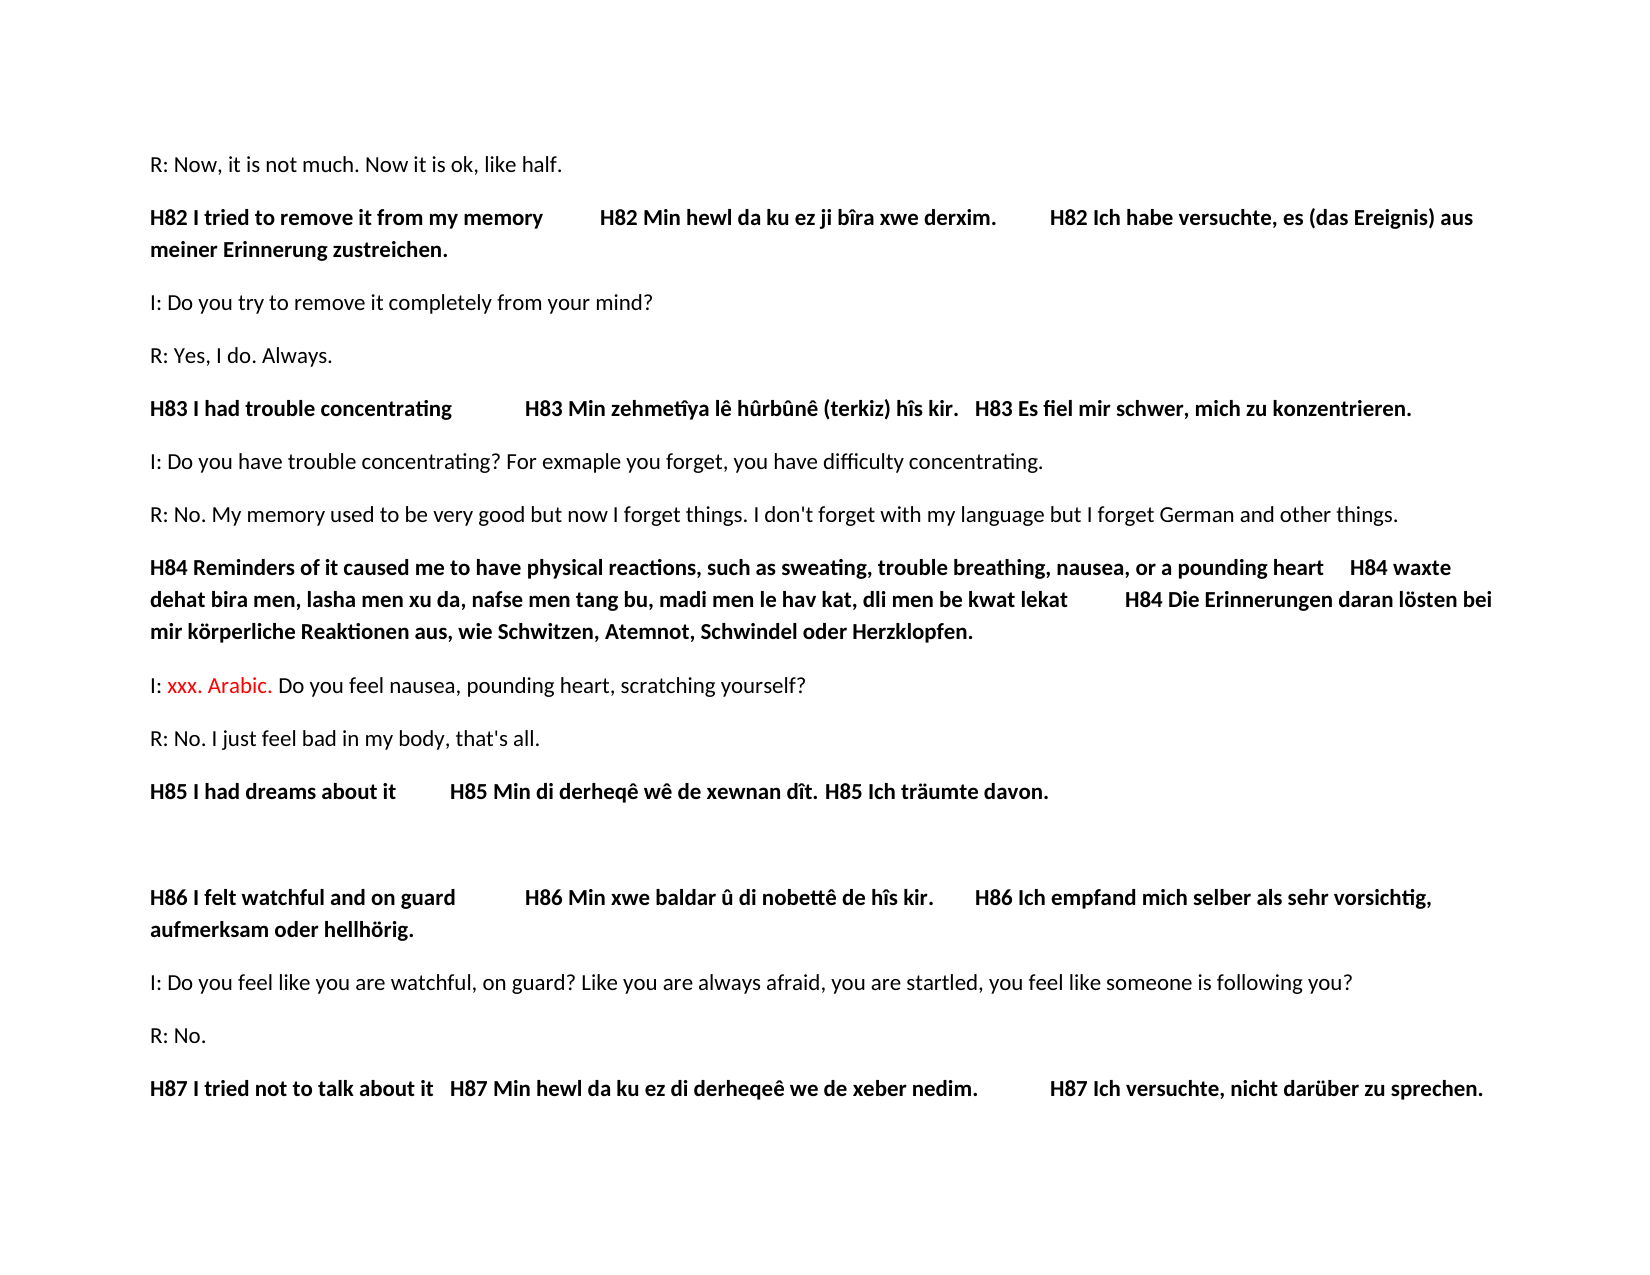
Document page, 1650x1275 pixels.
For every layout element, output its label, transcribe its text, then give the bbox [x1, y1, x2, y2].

text R: No. My memory used to be very good but now I forget things. I don't forget with my language but I forget German and other things. [150, 500, 1500, 528]
text H87 I tried not to talk about it H87 Min hewl da ku ez di derheqeê we de xeber nedim. H87 Ich versuchte, nicht darüber zu sprechen. [150, 1074, 1500, 1102]
text I: xxx. Arabic. Do you feel nausea, pounding heart, scratching yourself? [150, 671, 1500, 699]
text R: Yes, I do. Always. [150, 341, 1500, 369]
text H86 I felt watchful and on guard H86 Min xwe baldar û di nobettê de hîs kir. H86 Ich empfand mich selber als sehr vorsichtig, aufmerksam oder hellhörig. [150, 883, 1500, 943]
text I: Do you feel like you are watchful, on guard? Like you are always afraid, you are startled, you feel like someone is following you? [150, 968, 1500, 996]
text H83 I had trouble concentrating H83 Min zehmetîya lê hûrbûnê (terkiz) hîs kir. H83 Es fiel mir schwer, mich zu konzentrieren. [150, 394, 1500, 422]
text I: Do you have trouble concentrating? For exmaple you forget, you have difficulty concentrating. [150, 447, 1500, 475]
text H84 Reminders of it caused me to have physical reactions, such as sweating, trouble breathing, nausea, or a pounding heart H84 waxte dehat bira men, lasha men xu da, nafse men tang bu, madi men le hav kat, dli men be kwat lekat H84 Die Erinnerungen daran lösten bei mir körperliche Reaktionen aus, wie Schwitzen, Atemnot, Schwindel oder Herzklopfen. [150, 553, 1500, 646]
text I: Do you try to remove it completely from your mind? [150, 288, 1500, 316]
text H82 I tried to remove it from my memory H82 Min hewl da ku ez ji bîra xwe derxim. H82 Ich habe versuchte, es (das Ereignis) aus meiner Erinnerung zustreichen. [150, 203, 1500, 263]
text R: No. [150, 1021, 1500, 1049]
text R: No. I just feel bad in my body, that's all. [150, 724, 1500, 752]
text H85 I had dreams about it H85 Min di derheqê wê de xewnan dît. H85 Ich träumte davon. [150, 777, 1500, 805]
text R: Now, it is not much. Now it is ok, like half. [150, 150, 1500, 178]
